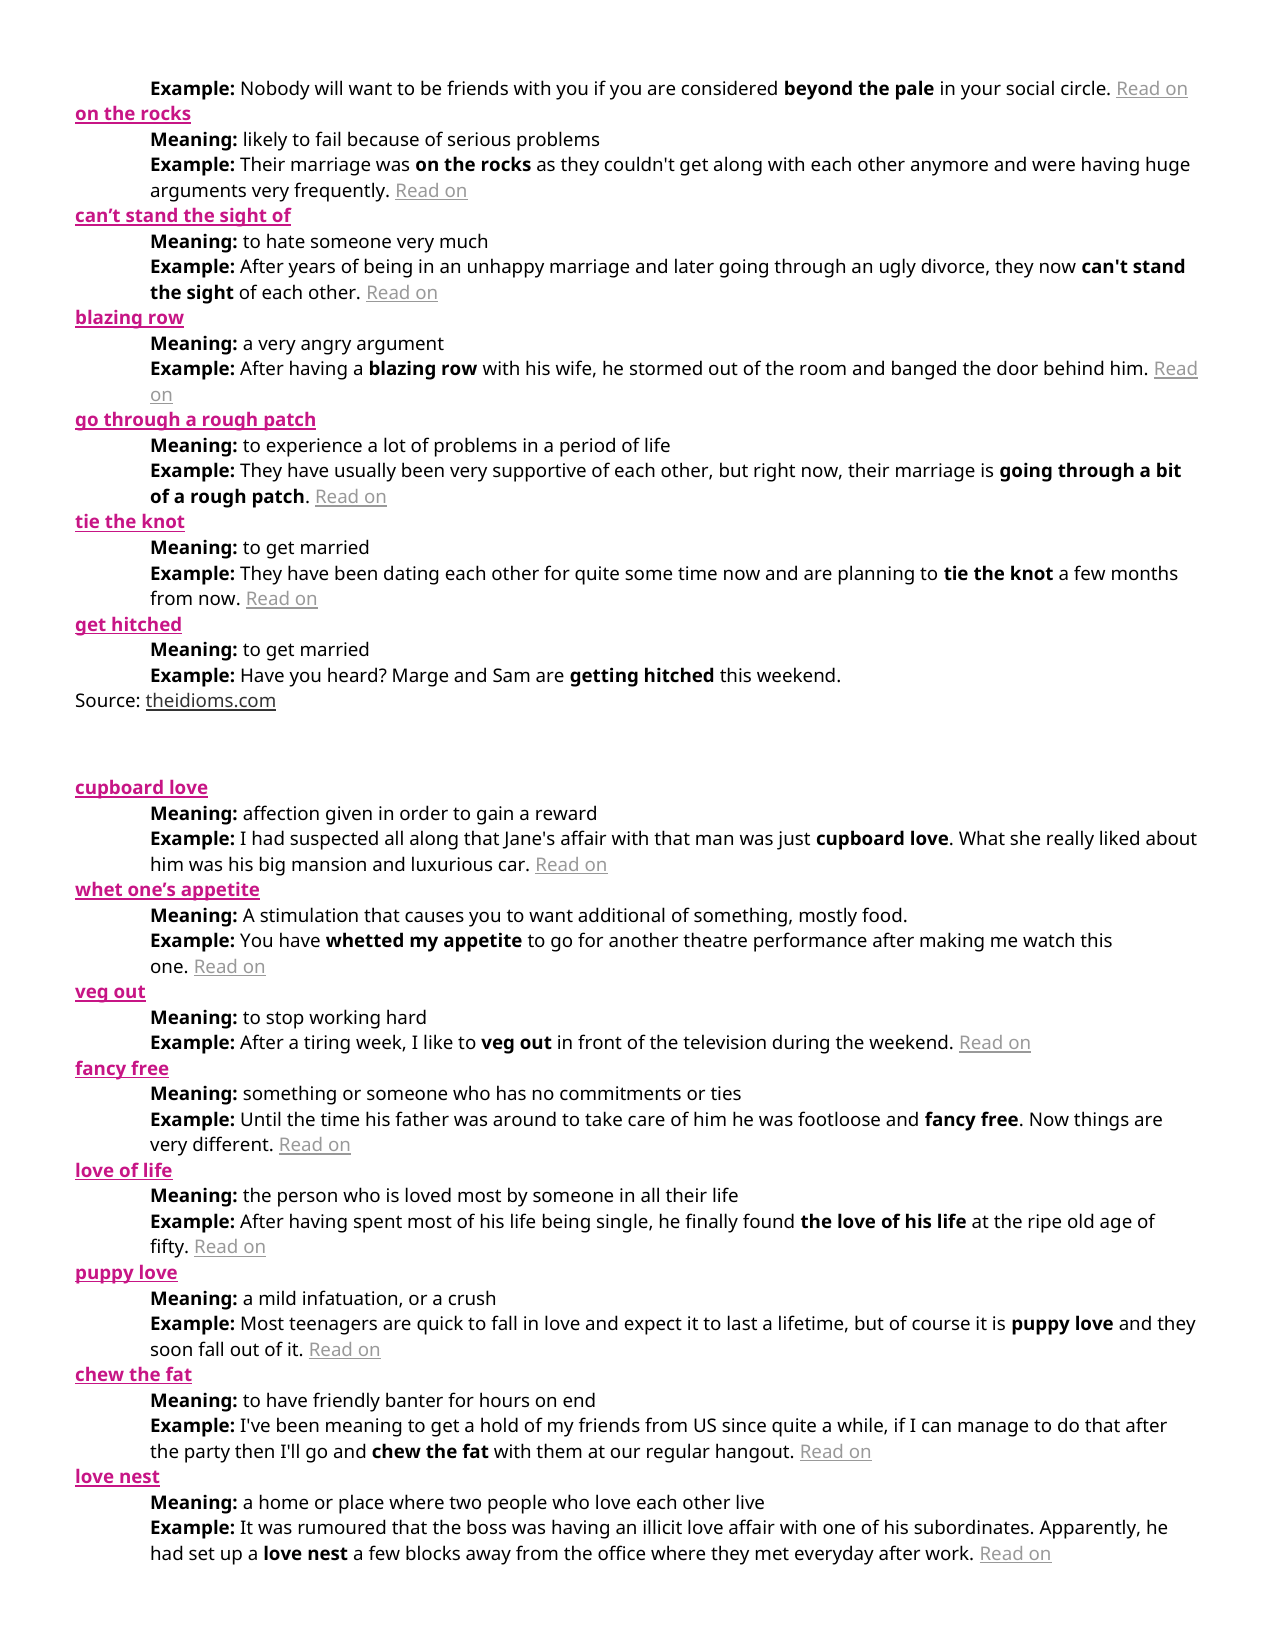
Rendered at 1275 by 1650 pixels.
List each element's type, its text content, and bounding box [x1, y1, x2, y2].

text Meaning: to experience a lot of problems in a period of life [150, 432, 1200, 458]
text Meaning: the person who is loved most by someone in all their life [150, 1183, 1200, 1208]
text whet one’s appetite [75, 876, 1200, 902]
text tie the knot [75, 509, 1200, 534]
text Meaning: affection given in order to gain a reward [150, 800, 1200, 825]
text can’t stand the sight of [75, 203, 1200, 228]
text Meaning: to stop working hard [150, 1004, 1200, 1029]
text Meaning: something or someone who has no commitments or ties [150, 1081, 1200, 1106]
text go through a rough patch [75, 407, 1200, 432]
text Example: After having spent most of his life being single, he finally found the love of his life at the ripe old age of fifty. Read on [150, 1208, 1200, 1259]
text Example: After years of being in an unhappy marriage and later going through an ugly divorce, they now can't stand the sight of each other. Read on [150, 254, 1200, 305]
text Example: Most teenagers are quick to fall in love and expect it to last a lifetime, but of course it is puppy love and they soon fall out of it. Read on [150, 1310, 1200, 1361]
text Meaning: to have friendly banter for hours on end [150, 1387, 1200, 1412]
text blazing row [75, 305, 1200, 330]
text Meaning: likely to fail because of serious problems [150, 126, 1200, 152]
text love of life [75, 1157, 1200, 1183]
text fancy free [75, 1055, 1200, 1081]
text Example: Their marriage was on the rocks as they couldn't get along with each other anymore and were having huge arguments very frequently. Read on [150, 152, 1200, 203]
text Example: I had suspected all along that Jane's affair with that man was just cupboard love. What she really liked about him was his big mansion and luxurious car. Read on [150, 825, 1200, 876]
text Meaning: to get married [150, 534, 1200, 560]
text Example: You have whetted my appetite to go for another theatre performance after making me watch this one. Read on [150, 927, 1200, 978]
text Example: After having a blazing row with his wife, he stormed out of the room and banged the door behind him. Read on [150, 356, 1200, 407]
text Example: They have been dating each other for quite some time now and are planning to tie the knot a few months from now. Read on [150, 560, 1200, 611]
text Meaning: a home or place where two people who love each other live [150, 1489, 1200, 1514]
text veg out [75, 978, 1200, 1004]
text Example: It was rumoured that the boss was having an illicit love affair with one of his subordinates. Apparently, he had set up a love nest a few blocks away from the office where they met everyday after work. Read on [150, 1514, 1200, 1566]
text puppy love [75, 1259, 1200, 1285]
text get hitched [75, 611, 1200, 636]
text on the rocks [75, 101, 1200, 126]
text Example: They have usually been very supportive of each other, but right now, their marriage is going through a bit of a rough patch. Read on [150, 458, 1200, 509]
text Meaning: a mild infatuation, or a crush [150, 1285, 1200, 1310]
text Example: I've been meaning to get a hold of my friends from US since quite a while, if I can manage to do that after the party then I'll go and chew the fat with them at our regular hangout. Read on [150, 1412, 1200, 1463]
text chew the fat [75, 1361, 1200, 1387]
text Meaning: to get married [150, 636, 1200, 662]
text Example: Have you heard? Marge and Sam are getting hitched this weekend. [150, 662, 1200, 687]
text Example: Nobody will want to be friends with you if you are considered beyond the pale in your social circle. Read on [150, 75, 1200, 101]
text cupboard love [75, 774, 1200, 800]
text Meaning: a very angry argument [150, 330, 1200, 356]
text love nest [75, 1463, 1200, 1489]
text Meaning: to hate someone very much [150, 228, 1200, 254]
text Example: After a tiring week, I like to veg out in front of the television during the weekend. Read on [150, 1029, 1200, 1055]
text Example: Until the time his father was around to take care of him he was footloose and fancy free. Now things are very different. Read on [150, 1106, 1200, 1157]
text Meaning: A stimulation that causes you to want additional of something, mostly food. [150, 902, 1200, 927]
text Source: theidioms.com [75, 687, 1200, 713]
